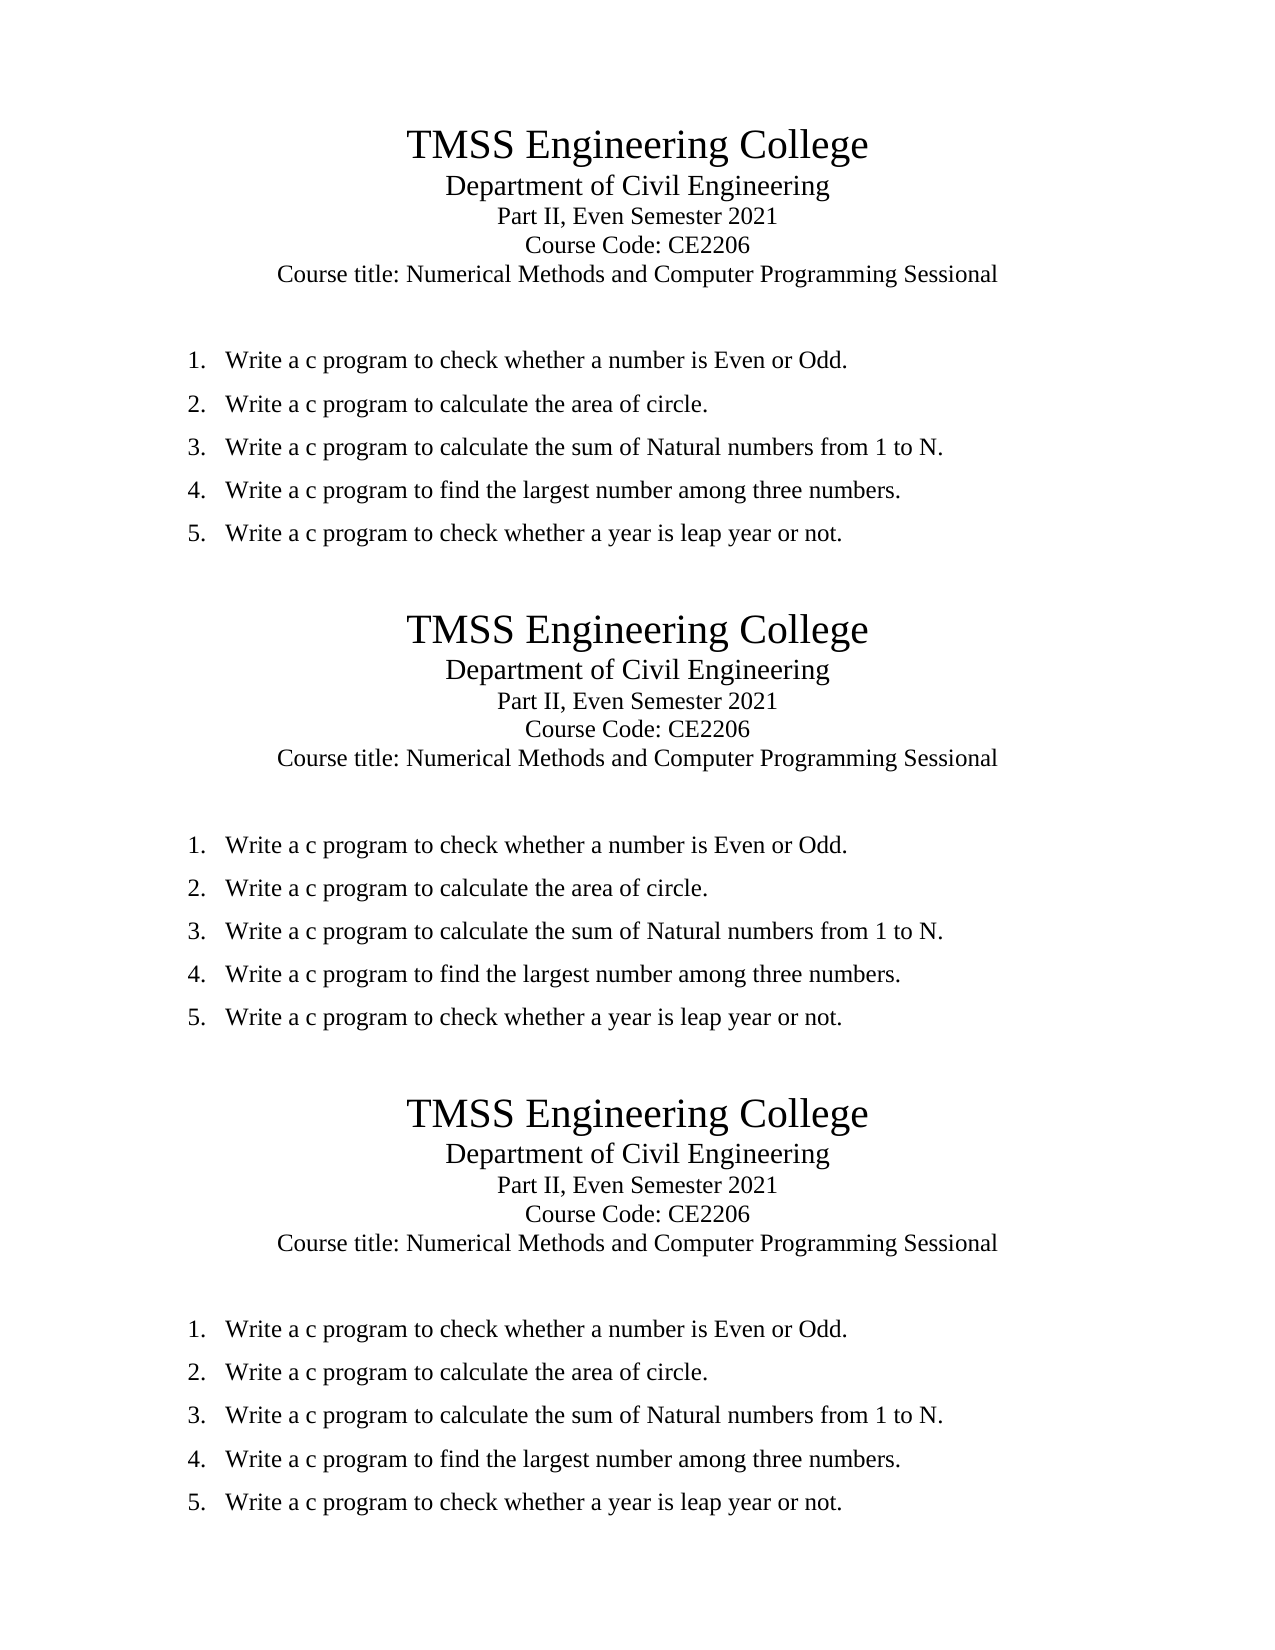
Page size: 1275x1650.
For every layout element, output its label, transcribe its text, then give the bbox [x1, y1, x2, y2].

list Write a c program to calculate the area of circle. [187, 1357, 1125, 1386]
text Part II, Even Semester 2021 [150, 686, 1125, 714]
list Write a c program to calculate the sum of Natural numbers from 1 to N. [187, 432, 1125, 461]
text Course title: Numerical Methods and Computer Programming Sessional [150, 743, 1125, 772]
text Part II, Even Semester 2021 [150, 1170, 1125, 1199]
text Course title: Numerical Methods and Computer Programming Sessional [150, 1228, 1125, 1256]
text Department of Civil Engineering [150, 652, 1125, 686]
list Write a c program to calculate the sum of Natural numbers from 1 to N. [187, 1401, 1125, 1429]
text TMSS Engineering College [150, 604, 1125, 652]
text Course Code: CE2206 [150, 1199, 1125, 1228]
text Part II, Even Semester 2021 [150, 201, 1125, 230]
list Write a c program to check whether a year is leap year or not. [187, 1002, 1125, 1031]
text Course Code: CE2206 [150, 230, 1125, 259]
text Course Code: CE2206 [150, 714, 1125, 743]
list Write a c program to check whether a number is Even or Odd. [187, 1314, 1125, 1343]
list Write a c program to check whether a number is Even or Odd. [187, 830, 1125, 859]
list Write a c program to check whether a year is leap year or not. [187, 1487, 1125, 1516]
list Write a c program to calculate the sum of Natural numbers from 1 to N. [187, 916, 1125, 945]
list Write a c program to check whether a number is Even or Odd. [187, 346, 1125, 374]
list Write a c program to calculate the area of circle. [187, 873, 1125, 902]
list Write a c program to find the largest number among three numbers. [187, 959, 1125, 988]
text Department of Civil Engineering [150, 1137, 1125, 1170]
text TMSS Engineering College [150, 120, 1125, 168]
list Write a c program to find the largest number among three numbers. [187, 475, 1125, 504]
text Department of Civil Engineering [150, 168, 1125, 201]
text Course title: Numerical Methods and Computer Programming Sessional [150, 259, 1125, 288]
list Write a c program to calculate the area of circle. [187, 389, 1125, 417]
list Write a c program to check whether a year is leap year or not. [187, 518, 1125, 547]
list Write a c program to find the largest number among three numbers. [187, 1444, 1125, 1472]
text TMSS Engineering College [150, 1089, 1125, 1137]
